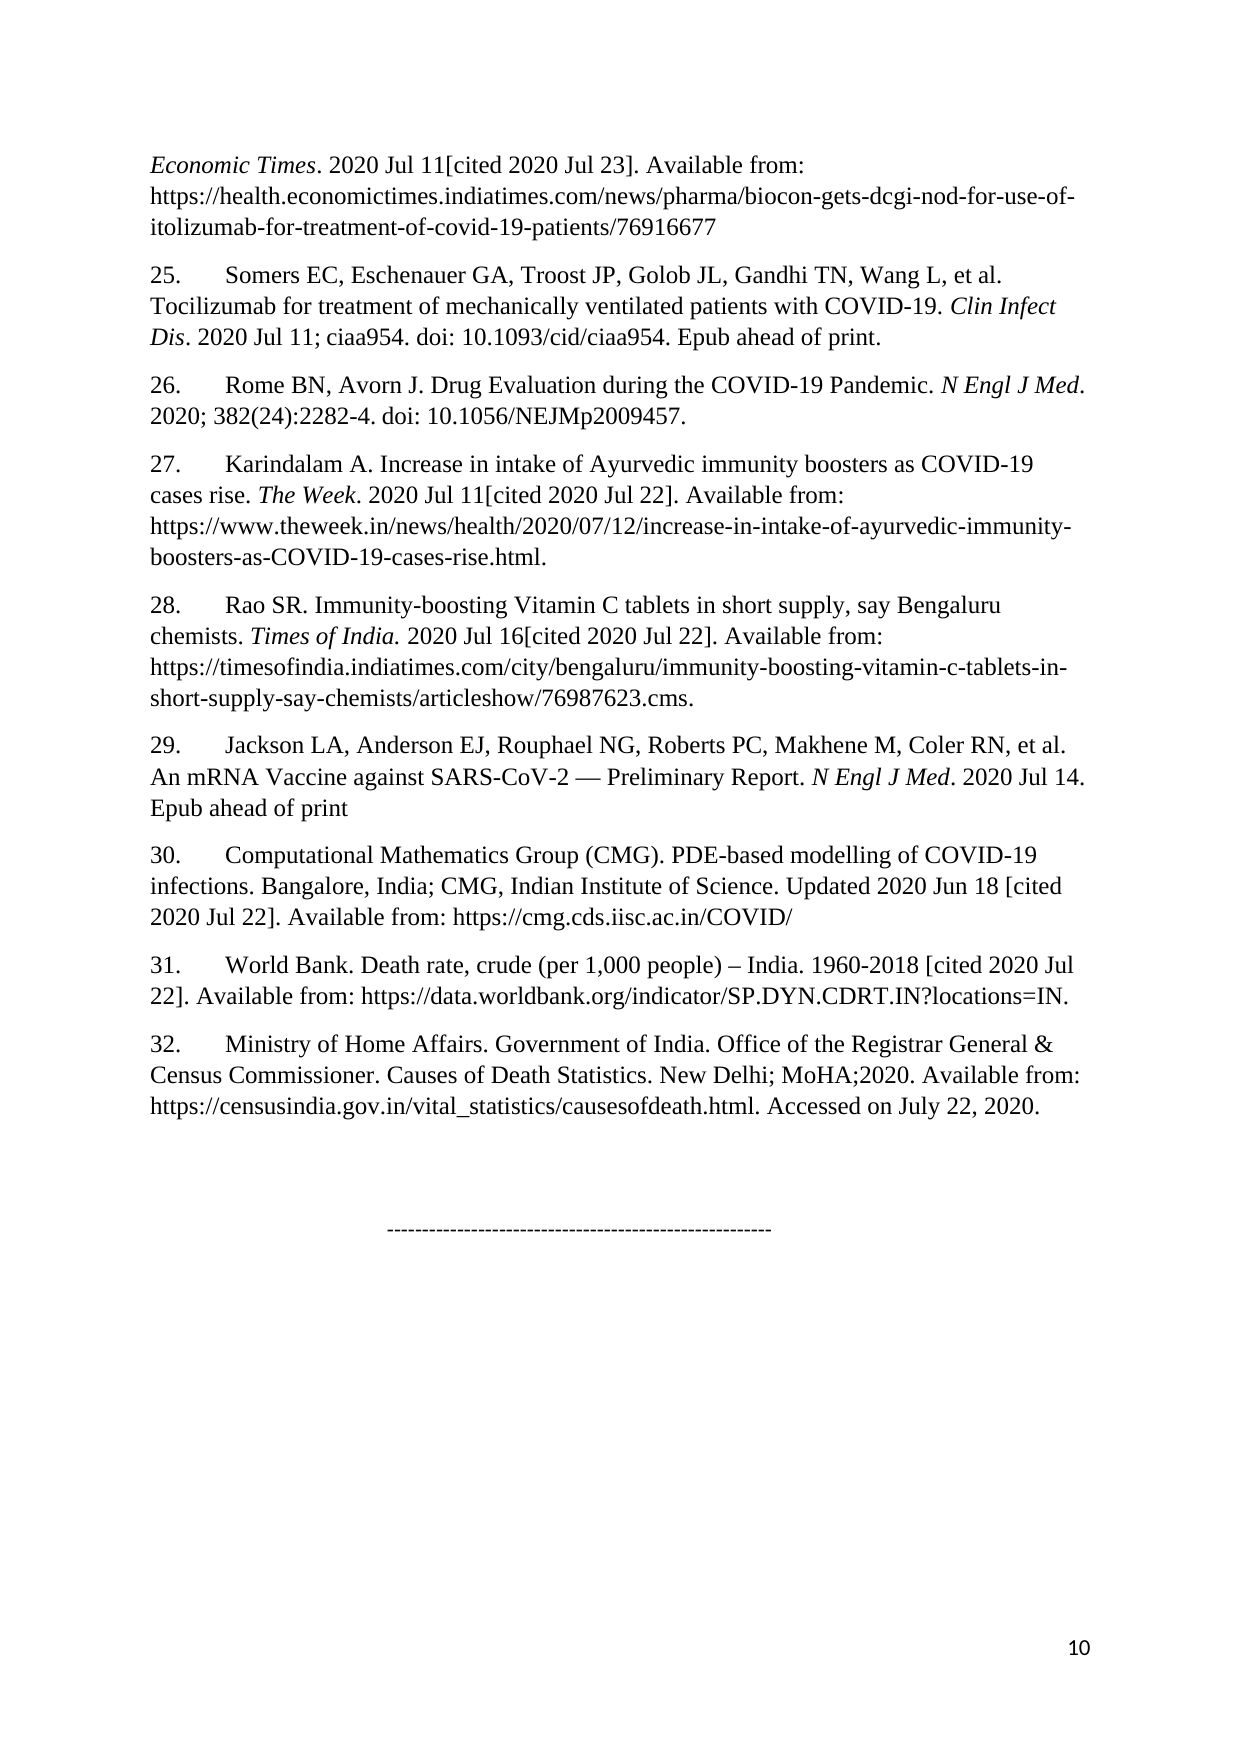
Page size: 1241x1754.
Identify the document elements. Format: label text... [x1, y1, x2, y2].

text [150, 150, 1090, 241]
text 28. Rao SR. Immunity-boosting Vitamin C tablets in short supply, say Bengaluru chemists. Times of India. 2020 Jul 16[cited 2020 Jul 22]. Available from: https://timesofindia.indiatimes.com/city/bengaluru/immunity-boosting-vitamin-c-tablets-in-short-supply-say-chemists/articleshow/76987623.cms. [150, 590, 1090, 712]
text 31. World Bank. Death rate, crude (per 1,000 people) – India. 1960-2018 [cited 2020 Jul 22]. Available from: https://data.worldbank.org/indicator/SP.DYN.CDRT.IN?locations=IN. [150, 950, 1090, 1010]
text 30. Computational Mathematics Group (CMG). PDE-based modelling of COVID-19 infections. Bangalore, India; CMG, Indian Institute of Science. Updated 2020 Jun 18 [cited 2020 Jul 22]. Available from: https://cmg.cds.iisc.ac.in/COVID/ [150, 840, 1090, 931]
text 32. Ministry of Home Affairs. Government of India. Office of the Registrar General & Census Commissioner. Causes of Death Statistics. New Delhi; MoHA;2020. Available from: https://censusindia.gov.in/vital_statistics/causesofdeath.html. Accessed on July 22, 2020. [150, 1029, 1090, 1120]
text ------------------------------------------------------- [150, 1215, 1090, 1243]
text 29. Jackson LA, Anderson EJ, Rouphael NG, Roberts PC, Makhene M, Coler RN, et al. An mRNA Vaccine against SARS-CoV-2 — Preliminary Report. N Engl J Med. 2020 Jul 14. Epub ahead of print [150, 731, 1090, 821]
text 25. Somers EC, Eschenauer GA, Troost JP, Golob JL, Gandhi TN, Wang L, et al. Tocilizumab for treatment of mechanically ventilated patients with COVID-19. Clin Infect Dis. 2020 Jul 11; ciaa954. doi: 10.1093/cid/ciaa954. Epub ahead of print. [150, 260, 1090, 351]
text 27. Karindalam A. Increase in intake of Ayurvedic immunity boosters as COVID-19 cases rise. The Week. 2020 Jul 11[cited 2020 Jul 22]. Available from: https://www.theweek.in/news/health/2020/07/12/increase-in-intake-of-ayurvedic-immunity-boosters-as-COVID-19-cases-rise.html. [150, 449, 1090, 571]
text 26. Rome BN, Avorn J. Drug Evaluation during the COVID-19 Pandemic. N Engl J Med. 2020; 382(24):2282-4. doi: 10.1056/NEJMp2009457. [150, 370, 1090, 430]
